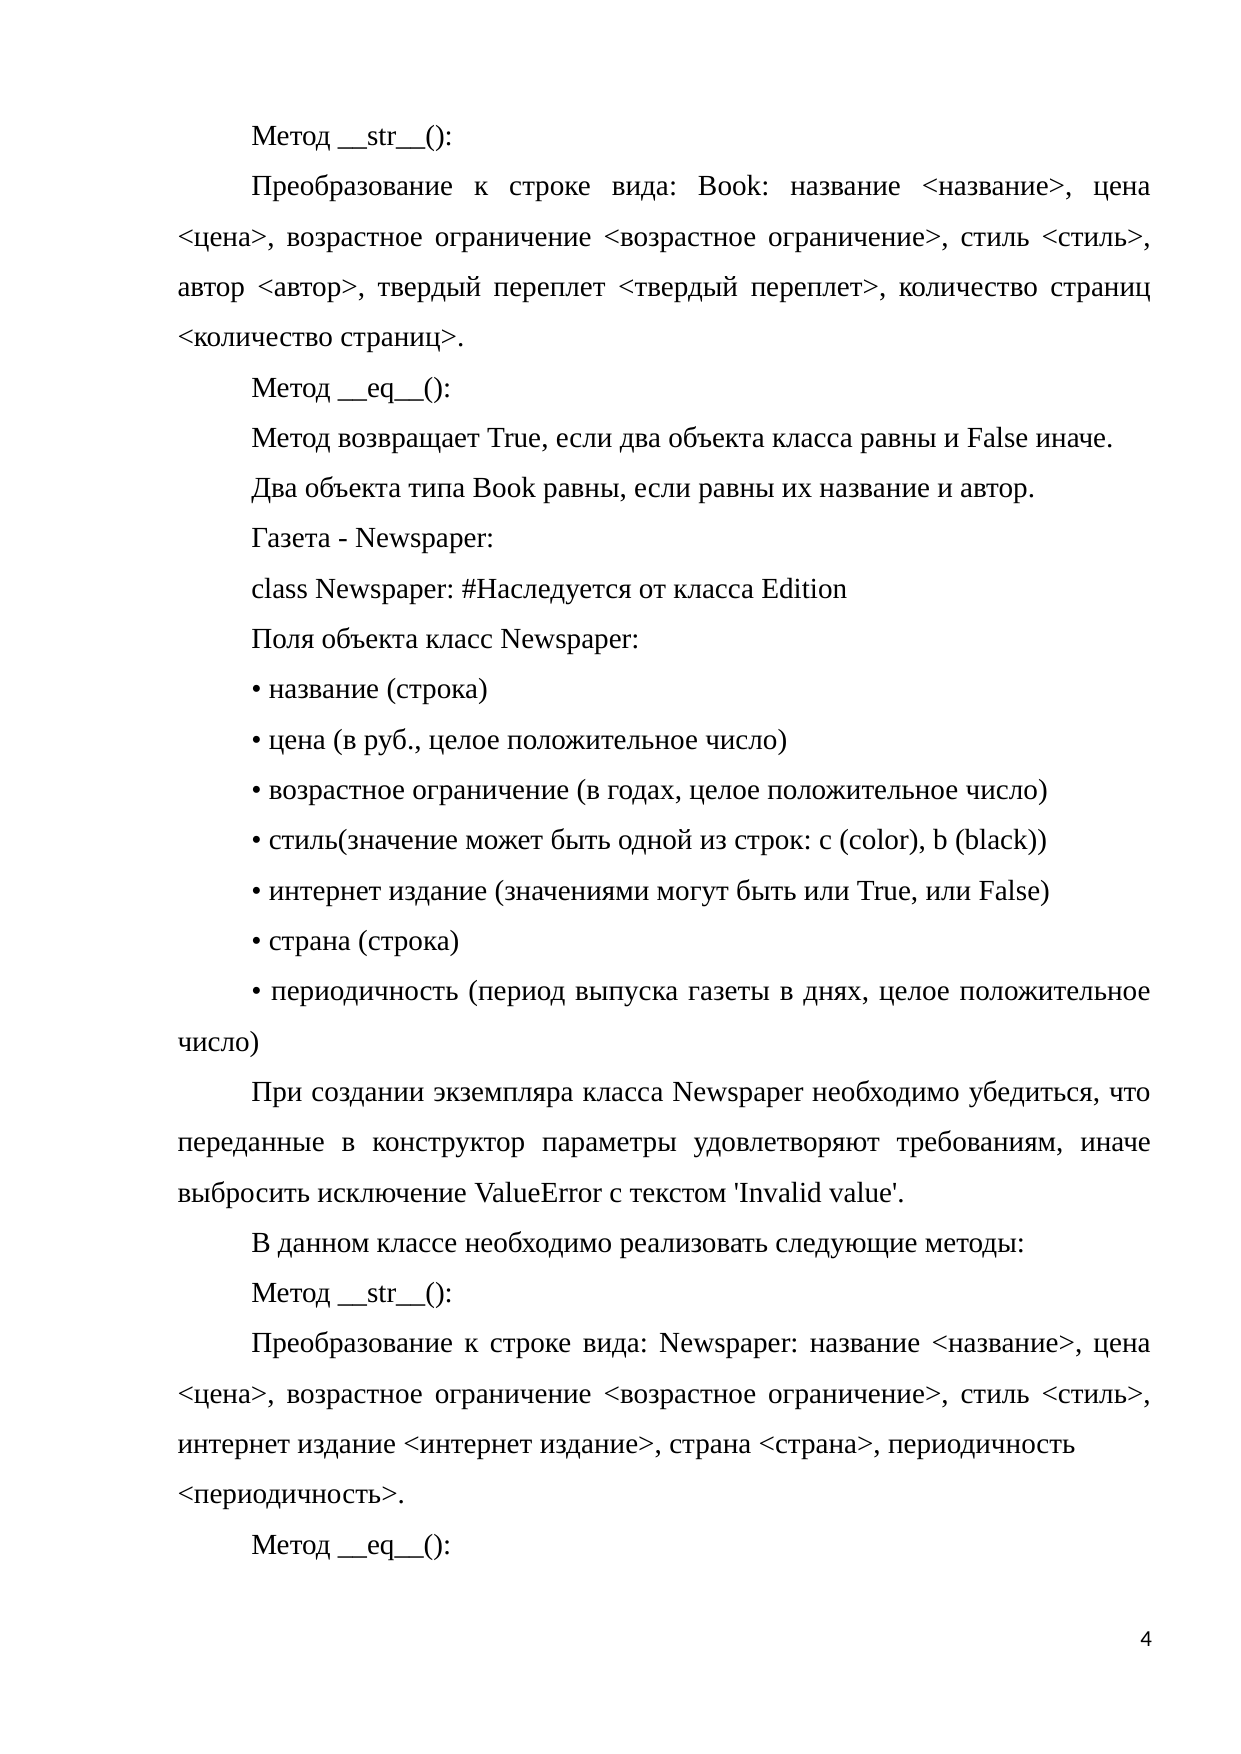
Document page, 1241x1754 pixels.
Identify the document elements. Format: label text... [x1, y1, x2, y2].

text • страна (строка) [177, 923, 1152, 957]
text Метод __eq__(): [177, 1527, 1152, 1560]
text • название (строка) [177, 672, 1152, 705]
text Метод __eq__(): [177, 370, 1152, 403]
text • периодичность (период выпуска газеты в днях, целое положительное число) [177, 973, 1152, 1057]
text Поля объекта класс Newspaper: [177, 621, 1152, 655]
text Метод __str__(): [177, 118, 1152, 152]
text <периодичность>. [177, 1477, 1152, 1510]
text Два объекта типа Book равны, если равны их название и автор. [177, 470, 1152, 504]
text Преобразование к строке вида: Book: название <название>, цена <цена>, возрастное ограничение <возрастное ограничение>, стиль <стиль>, автор <автор>, твердый переплет <твердый переплет>, количество страниц <количество страниц>. [177, 168, 1152, 353]
text Метод возвращает True, если два объекта класса равны и False иначе. [177, 420, 1152, 453]
text Преобразование к строке вида: Newspaper: название <название>, цена <цена>, возрастное ограничение <возрастное ограничение>, стиль <стиль>, интернет издание <интернет издание>, страна <страна>, периодичность [177, 1326, 1152, 1460]
text • цена (в руб., целое положительное число) [177, 722, 1152, 755]
text Газета - Newspaper: [177, 521, 1152, 554]
text • стиль(значение может быть одной из строк: c (color), b (black)) [177, 822, 1152, 856]
text • возрастное ограничение (в годах, целое положительное число) [177, 772, 1152, 806]
text class Newspaper: #Наследуется от класса Edition [177, 571, 1152, 604]
text • интернет издание (значениями могут быть или True, или False) [177, 873, 1152, 906]
text При создании экземпляра класса Newspaper необходимо убедиться, что переданные в конструктор параметры удовлетворяют требованиям, иначе выбросить исключение ValueError с текстом 'Invalid value'. [177, 1074, 1152, 1208]
text В данном классе необходимо реализовать следующие методы: [177, 1225, 1152, 1258]
text Метод __str__(): [177, 1275, 1152, 1309]
